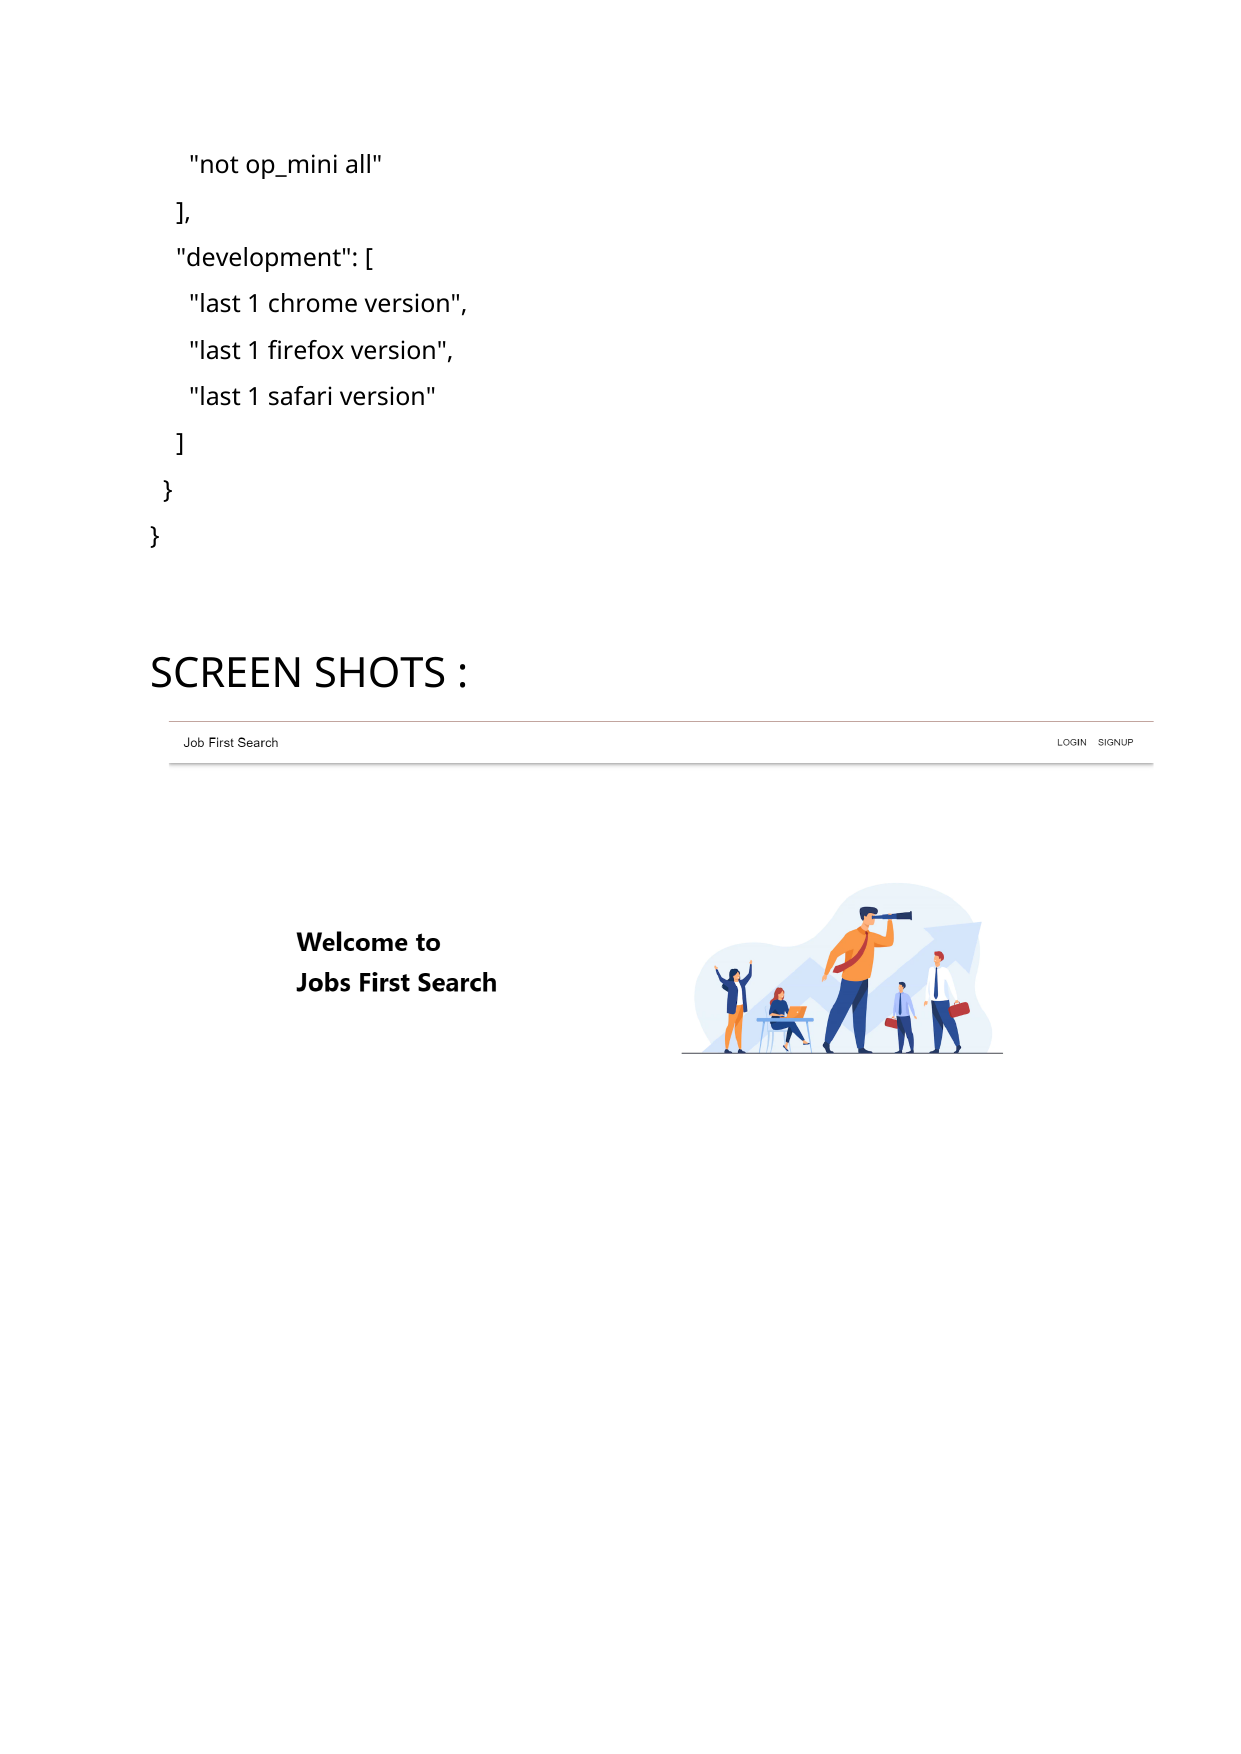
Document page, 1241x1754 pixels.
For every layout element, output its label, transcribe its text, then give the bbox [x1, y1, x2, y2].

text "last 1 firefox version", [150, 335, 1090, 365]
text ] [150, 428, 1090, 458]
text SCREEN SHOTS : [150, 643, 1090, 700]
text } [150, 521, 1090, 551]
text "not op_mini all" [150, 150, 1090, 180]
text "development": [ [150, 243, 1090, 272]
text ], [150, 196, 1090, 226]
text "last 1 chrome version", [150, 289, 1090, 319]
text "last 1 safari version" [150, 382, 1090, 411]
text } [150, 474, 1090, 504]
